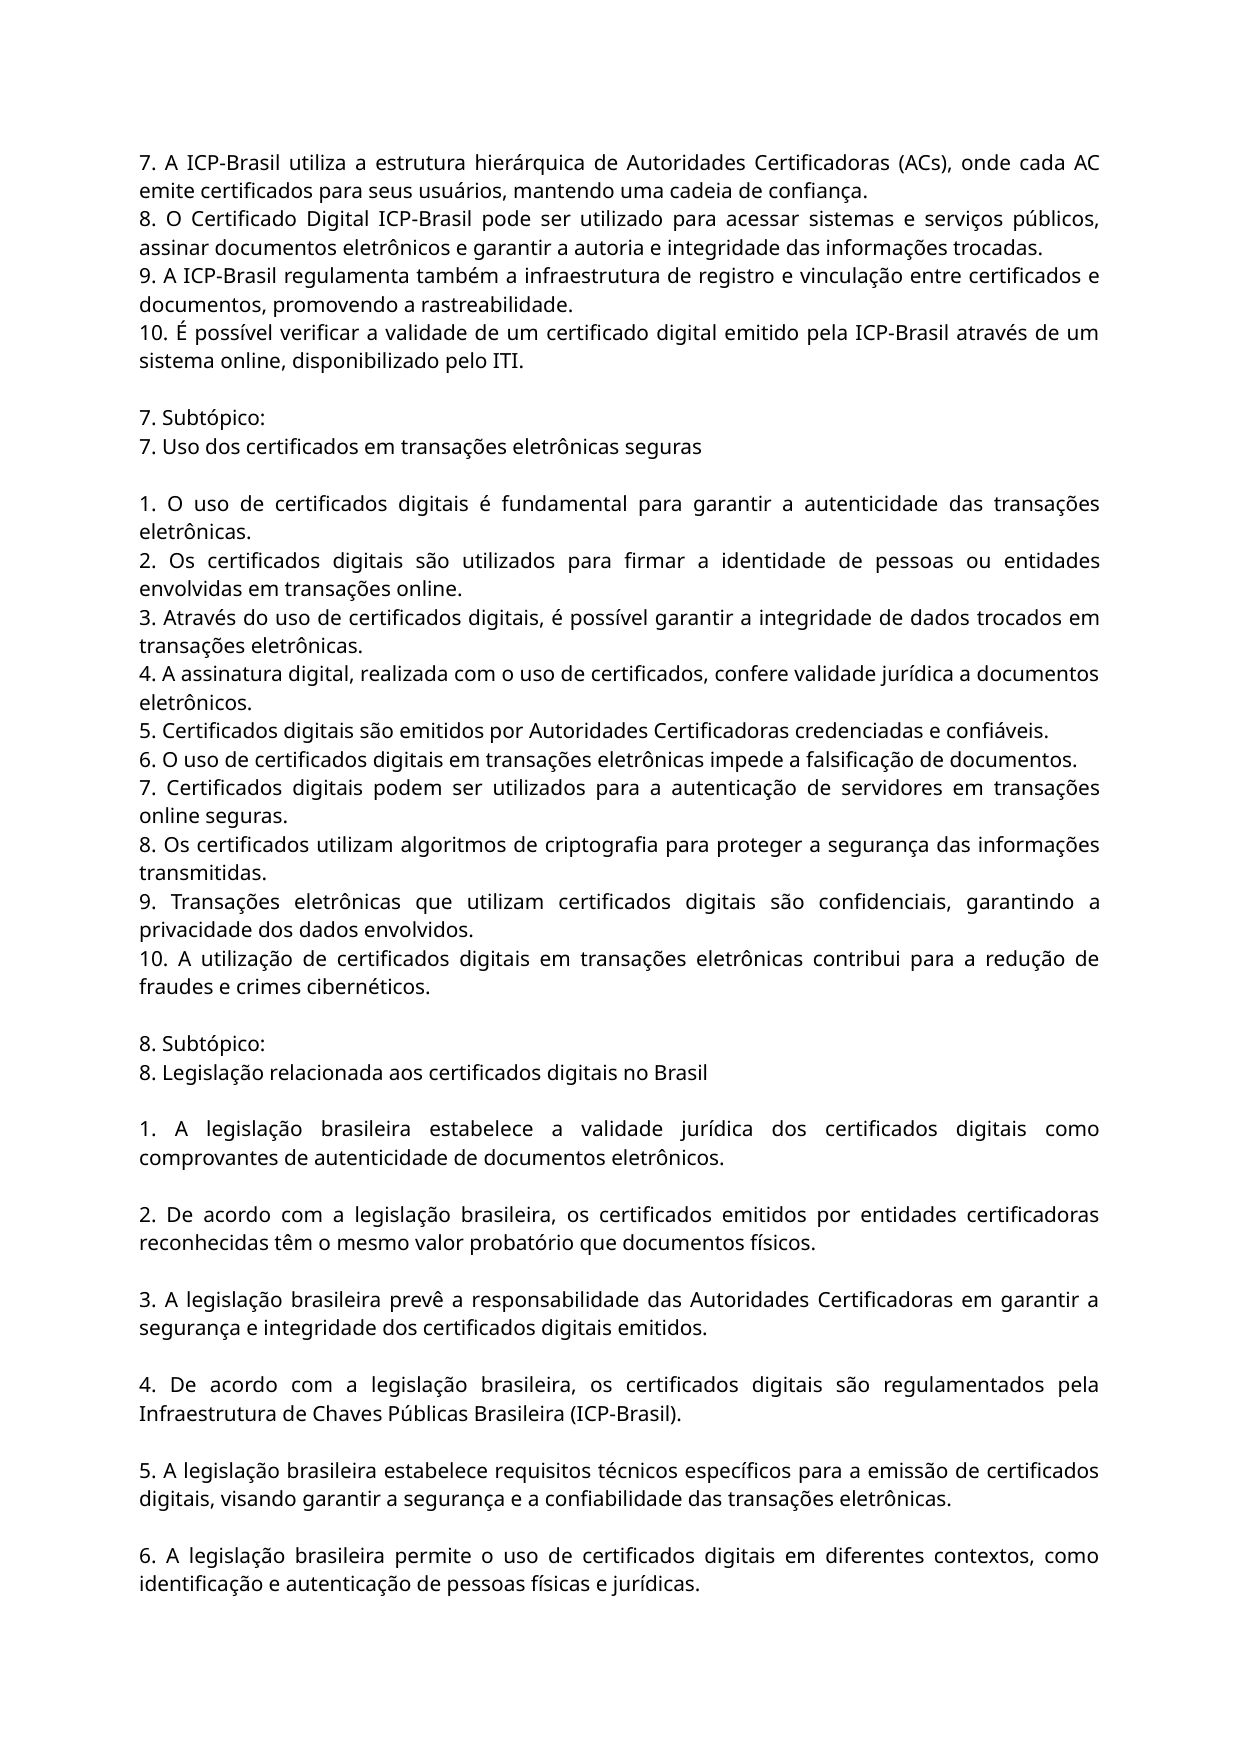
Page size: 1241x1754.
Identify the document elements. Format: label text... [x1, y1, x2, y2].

text 1. A legislação brasileira estabelece a validade jurídica dos certificados digitais como comprovantes de autenticidade de documentos eletrônicos. [139, 1114, 1101, 1171]
text 8. Subtópico: [139, 1029, 1101, 1058]
text 8. Os certificados utilizam algoritmos de criptografia para proteger a segurança das informações transmitidas. [139, 830, 1101, 887]
text 5. Certificados digitais são emitidos por Autoridades Certificadoras credenciadas e confiáveis. [139, 716, 1101, 745]
text 4. A assinatura digital, realizada com o uso de certificados, confere validade jurídica a documentos eletrônicos. [139, 659, 1101, 716]
text 6. A legislação brasileira permite o uso de certificados digitais em diferentes contextos, como identificação e autenticação de pessoas físicas e jurídicas. [139, 1541, 1101, 1598]
text 7. Uso dos certificados em transações eletrônicas seguras [139, 432, 1101, 460]
text 10. É possível verificar a validade de um certificado digital emitido pela ICP-Brasil através de um sistema online, disponibilizado pelo ITI. [139, 318, 1101, 375]
text 2. De acordo com a legislação brasileira, os certificados emitidos por entidades certificadoras reconhecidas têm o mesmo valor probatório que documentos físicos. [139, 1200, 1101, 1257]
text 5. A legislação brasileira estabelece requisitos técnicos específicos para a emissão de certificados digitais, visando garantir a segurança e a confiabilidade das transações eletrônicas. [139, 1456, 1101, 1513]
text 9. Transações eletrônicas que utilizam certificados digitais são confidenciais, garantindo a privacidade dos dados envolvidos. [139, 887, 1101, 944]
text 6. O uso de certificados digitais em transações eletrônicas impede a falsificação de documentos. [139, 745, 1101, 773]
text 1. O uso de certificados digitais é fundamental para garantir a autenticidade das transações eletrônicas. [139, 489, 1101, 546]
text 7. Subtópico: [139, 403, 1101, 432]
text 8. Legislação relacionada aos certificados digitais no Brasil [139, 1058, 1101, 1086]
text 3. A legislação brasileira prevê a responsabilidade das Autoridades Certificadoras em garantir a segurança e integridade dos certificados digitais emitidos. [139, 1285, 1101, 1342]
text 4. De acordo com a legislação brasileira, os certificados digitais são regulamentados pela Infraestrutura de Chaves Públicas Brasileira (ICP-Brasil). [139, 1370, 1101, 1427]
text 7. A ICP-Brasil utiliza a estrutura hierárquica de Autoridades Certificadoras (ACs), onde cada AC emite certificados para seus usuários, mantendo uma cadeia de confiança. [139, 148, 1101, 204]
text 3. Através do uso de certificados digitais, é possível garantir a integridade de dados trocados em transações eletrônicas. [139, 603, 1101, 659]
text 7. Certificados digitais podem ser utilizados para a autenticação de servidores em transações online seguras. [139, 773, 1101, 830]
text 2. Os certificados digitais são utilizados para firmar a identidade de pessoas ou entidades envolvidas em transações online. [139, 546, 1101, 603]
text 9. A ICP-Brasil regulamenta também a infraestrutura de registro e vinculação entre certificados e documentos, promovendo a rastreabilidade. [139, 261, 1101, 318]
text 10. A utilização de certificados digitais em transações eletrônicas contribui para a redução de fraudes e crimes cibernéticos. [139, 944, 1101, 1001]
text 8. O Certificado Digital ICP-Brasil pode ser utilizado para acessar sistemas e serviços públicos, assinar documentos eletrônicos e garantir a autoria e integridade das informações trocadas. [139, 204, 1101, 261]
